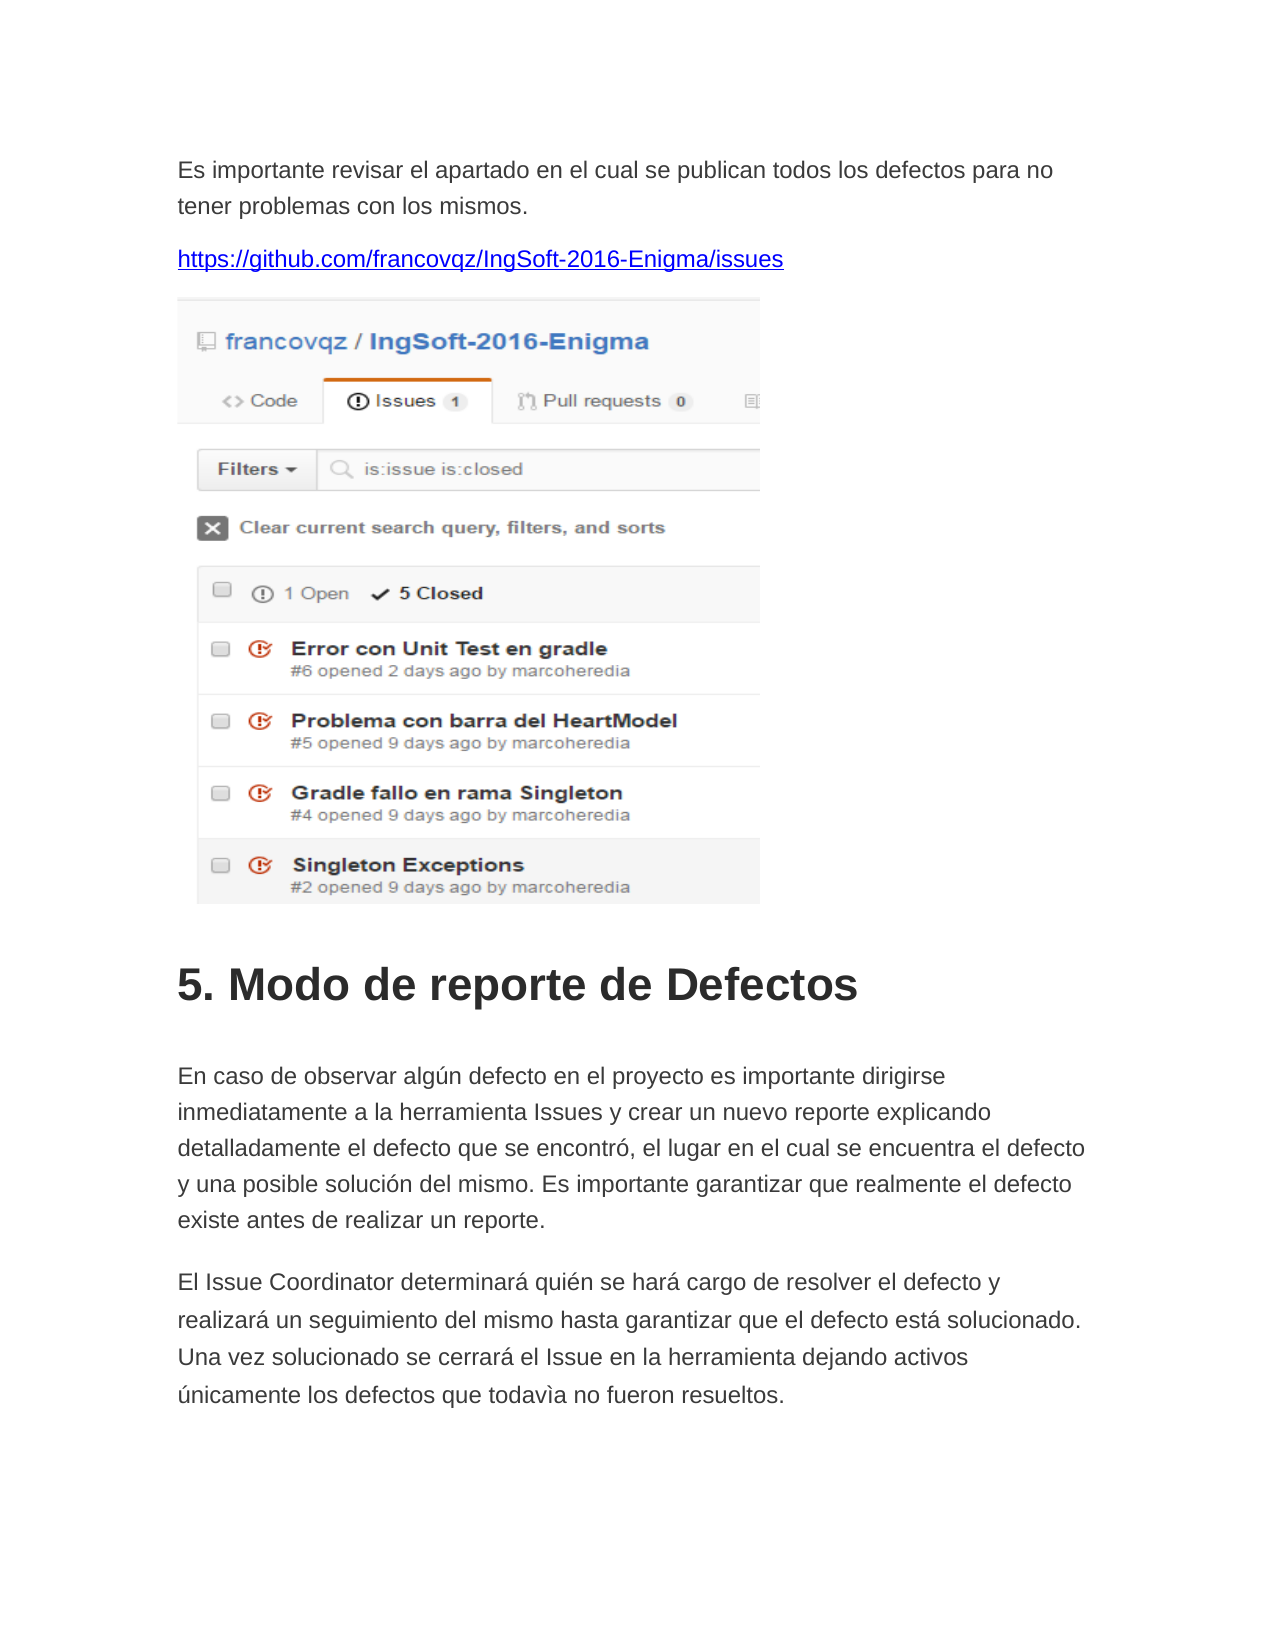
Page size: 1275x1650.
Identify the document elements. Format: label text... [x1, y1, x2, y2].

picture [177, 297, 760, 904]
text 5. Modo de reporte de Defectos [177, 957, 1098, 1010]
text En caso de observar algún defecto en el proyecto es importante dirigirse inmediatamente a la herramienta Issues y crear un nuevo reporte explicando detalladamente el defecto que se encontró, el lugar en el cual se encuentra el defecto y una posible solución del mismo. Es importante garantizar que realmente el defecto existe antes de realizar un reporte. [177, 1053, 1098, 1233]
text Es importante revisar el apartado en el cual se publican todos los defectos para no tener problemas con los mismos. [177, 148, 1098, 219]
text El Issue Coordinator determinará quién se hará cargo de resolver el defecto y realizará un seguimiento del mismo hasta garantizar que el defecto está solucionado. Una vez solucionado se cerrará el Issue en la herramienta dejando activos únicamente los defectos que todavìa no fueron resueltos. [177, 1258, 1098, 1408]
text https://github.com/francovqz/IngSoft-2016-Enigma/issues [177, 244, 1098, 272]
